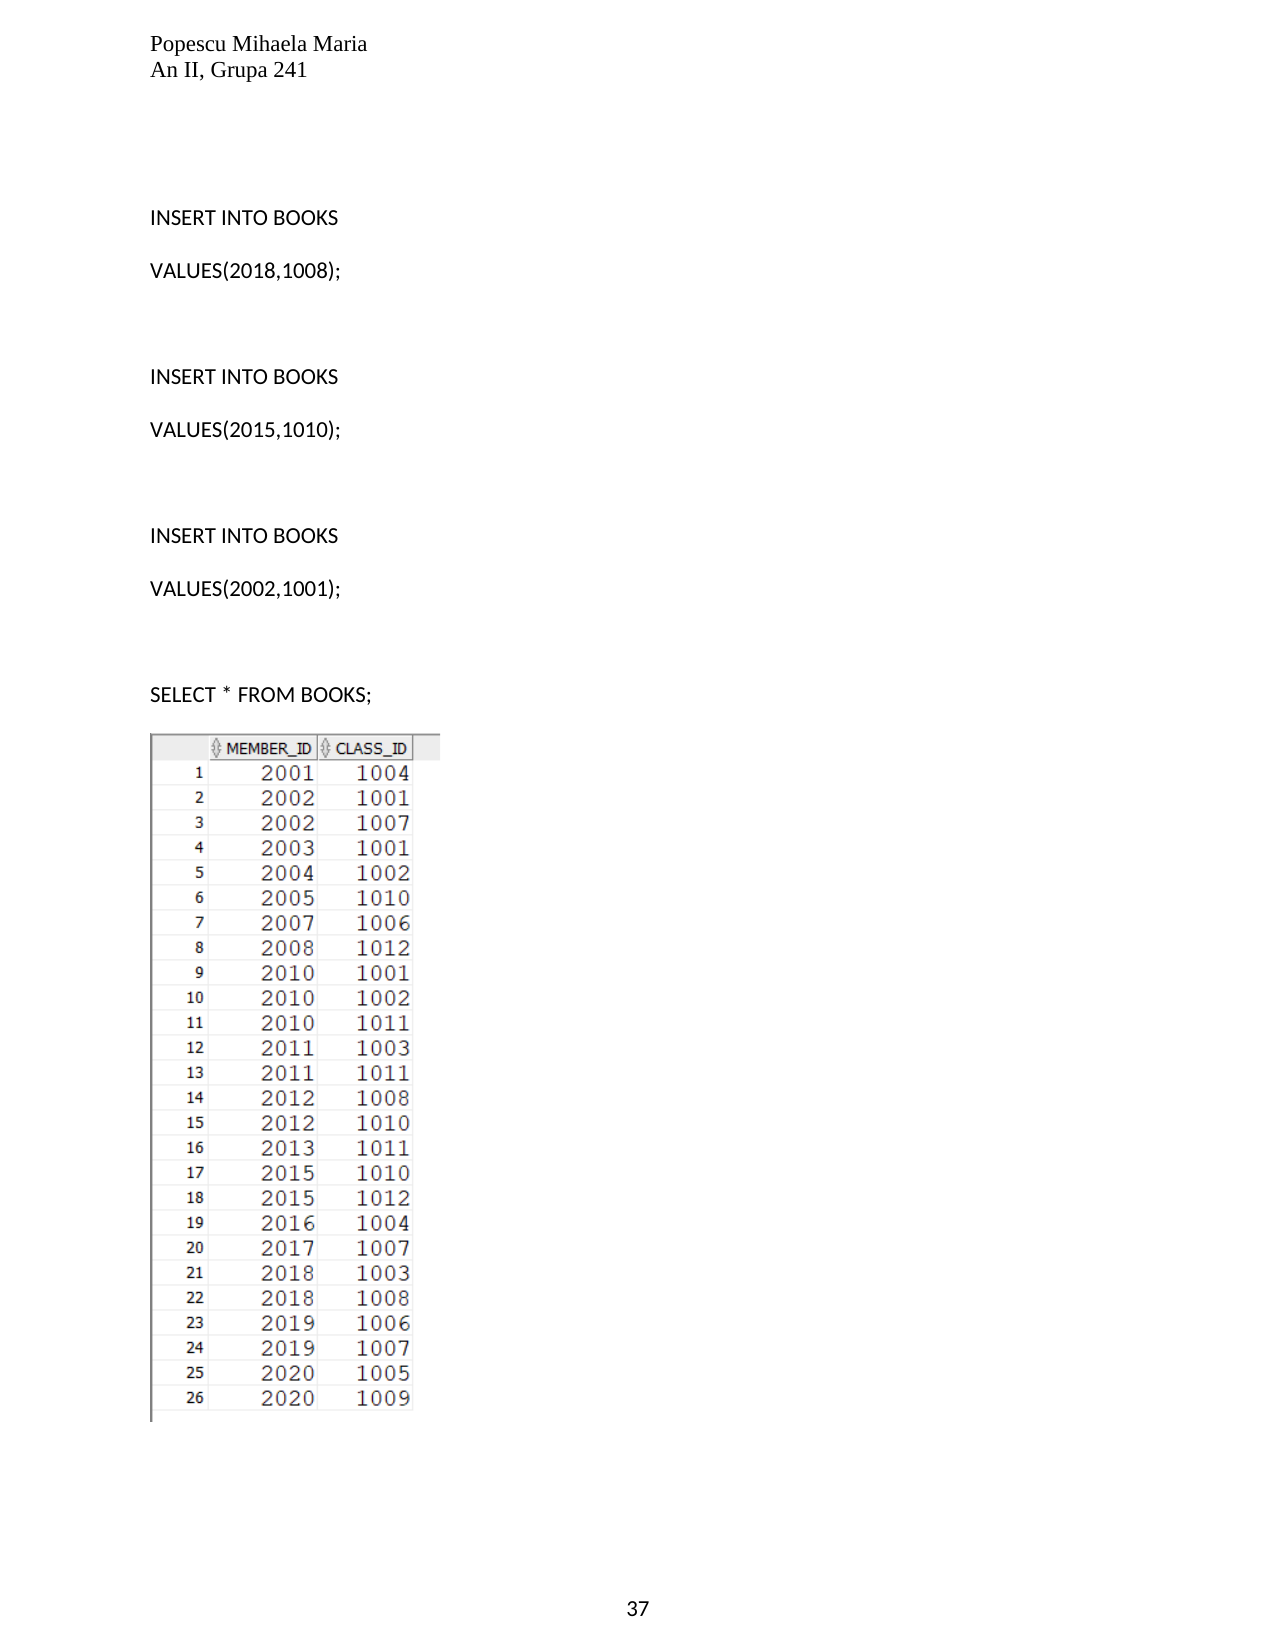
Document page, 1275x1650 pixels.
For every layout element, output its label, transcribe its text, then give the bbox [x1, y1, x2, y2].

text SELECT * FROM BOOKS; [150, 680, 1125, 708]
text INSERT INTO BOOKS [150, 521, 1125, 549]
text VALUES(2018,1008); [150, 256, 1125, 284]
picture [150, 733, 440, 1422]
text VALUES(2015,1010); [150, 415, 1125, 443]
text INSERT INTO BOOKS [150, 203, 1125, 231]
text INSERT INTO BOOKS [150, 362, 1125, 390]
text VALUES(2002,1001); [150, 574, 1125, 602]
